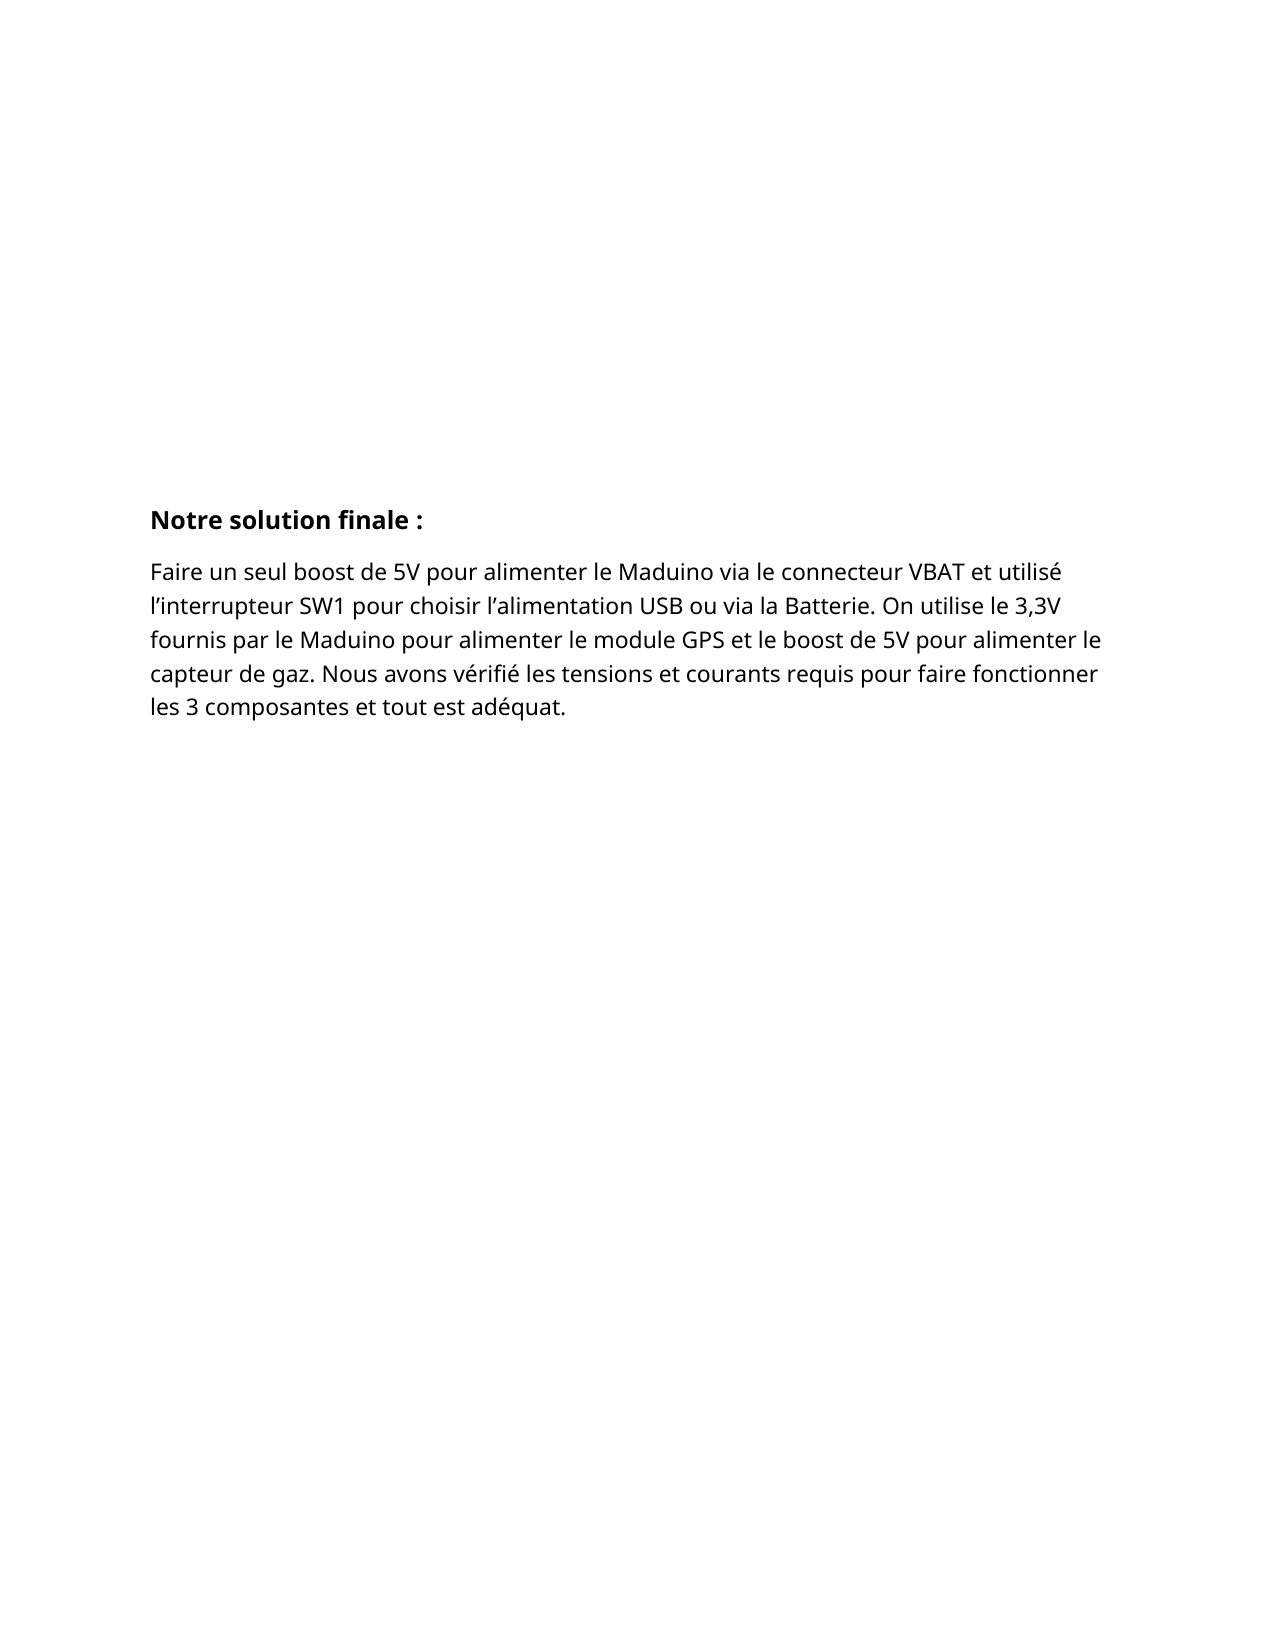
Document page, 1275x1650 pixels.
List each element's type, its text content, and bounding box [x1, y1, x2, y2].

text Faire un seul boost de 5V pour alimenter le Maduino via le connecteur VBAT et utilisé l’interrupteur SW1 pour choisir l’alimentation USB ou via la Batterie. On utilise le 3,3V fournis par le Maduino pour alimenter le module GPS et le boost de 5V pour alimenter le capteur de gaz. Nous avons vérifié les tensions et courants requis pour faire fonctionner les 3 composantes et tout est adéquat. [150, 556, 1125, 723]
subtitle Notre solution finale : [150, 503, 1125, 537]
